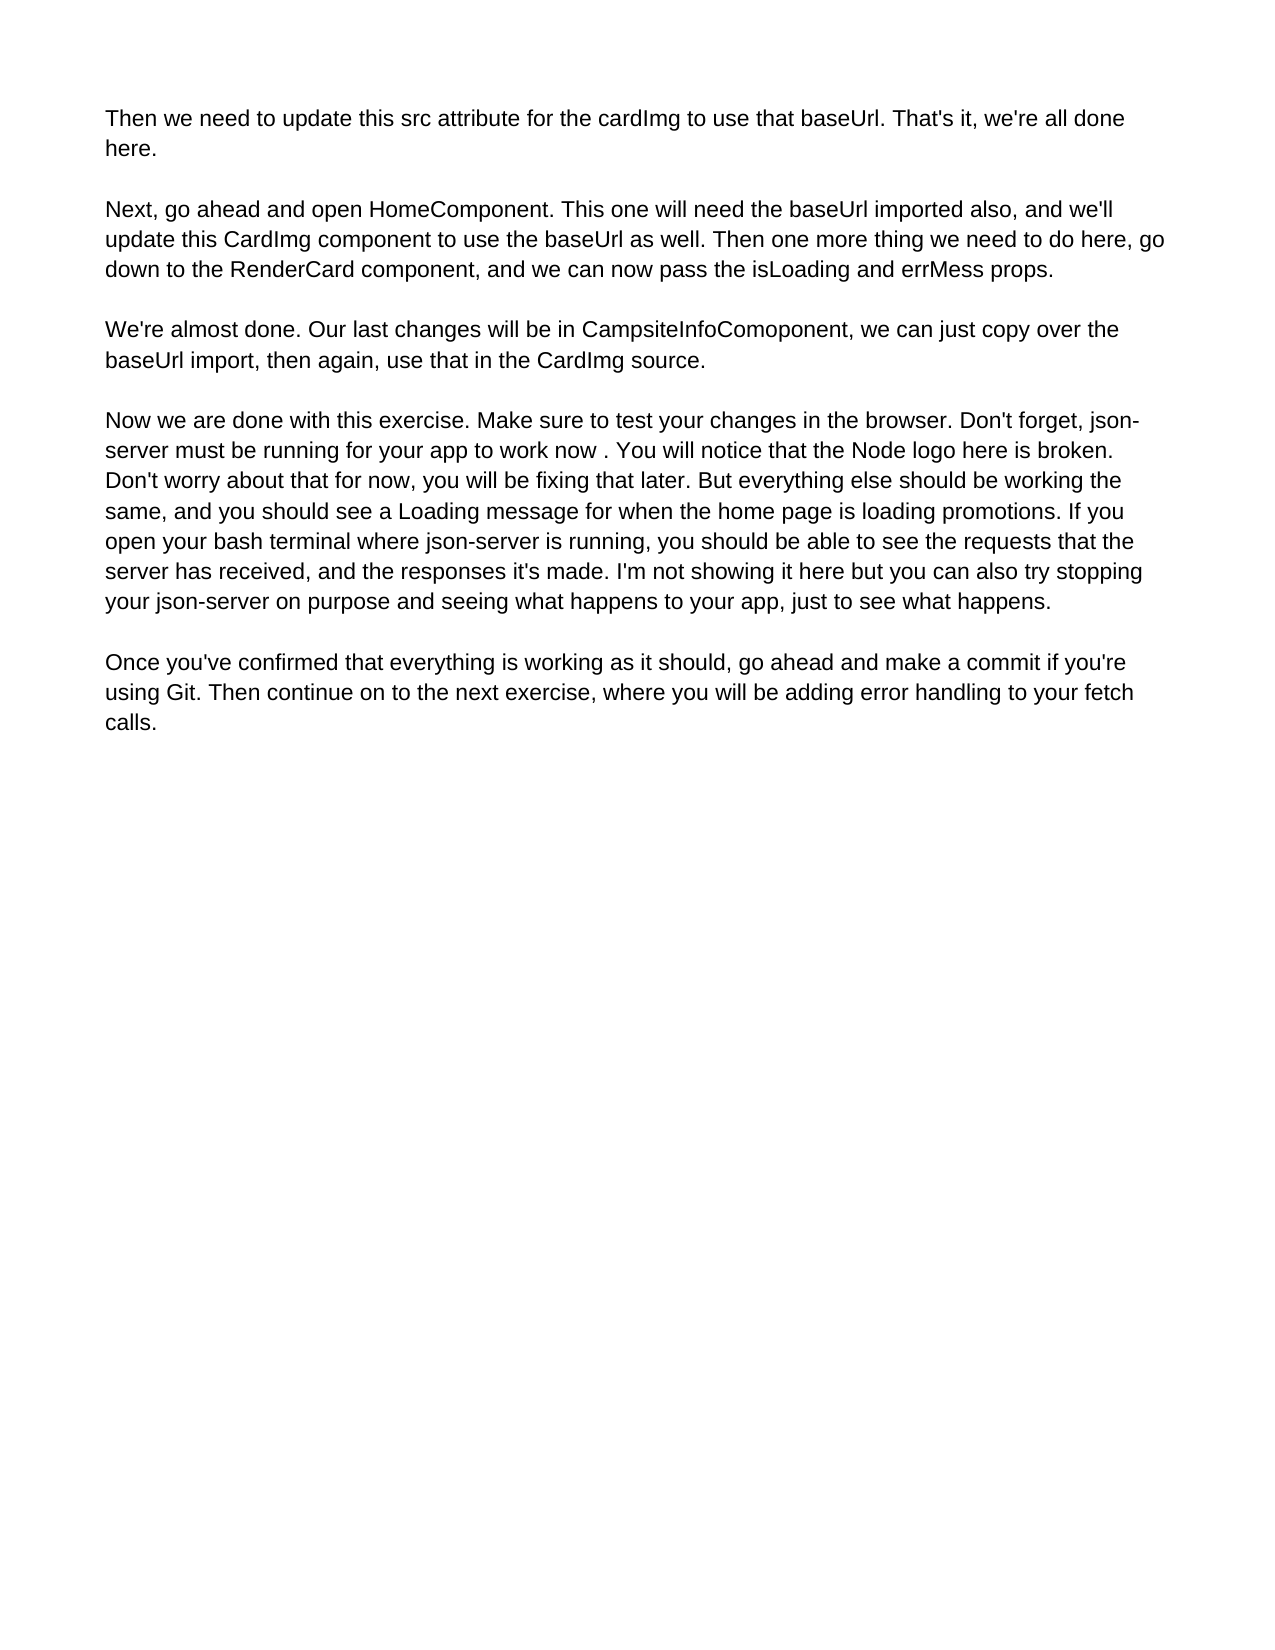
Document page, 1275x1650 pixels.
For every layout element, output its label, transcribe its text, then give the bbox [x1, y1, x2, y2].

text Next, go ahead and open HomeComponent. This one will need the baseUrl imported also, and we'll update this CardImg component to use the baseUrl as well. Then one more thing we need to do here, go down to the RenderCard component, and we can now pass the isLoading and errMess props. [105, 196, 1170, 282]
text We're almost done. Our last changes will be in CampsiteInfoComoponent, we can just copy over the baseUrl import, then again, use that in the CardImg source. [105, 316, 1170, 373]
text Then we need to update this src attribute for the cardImg to use that baseUrl. That's it, we're all done here. [105, 105, 1170, 162]
text Once you've confirmed that everything is working as it should, go ahead and make a commit if you're using Git. Then continue on to the next exercise, where you will be adding error handling to your fetch calls. [105, 649, 1170, 736]
text Now we are done with this exercise. Make sure to test your changes in the browser. Don't forget, json-server must be running for your app to work now . You will notice that the Node logo here is broken. Don't worry about that for now, you will be fixing that later. But everything else should be working the same, and you should see a Loading message for when the home page is loading promotions. If you open your bash terminal where json-server is running, you should be able to see the requests that the server has received, and the responses it's made. I'm not showing it here but you can also try stopping your json-server on purpose and seeing what happens to your app, just to see what happens. [105, 407, 1170, 615]
